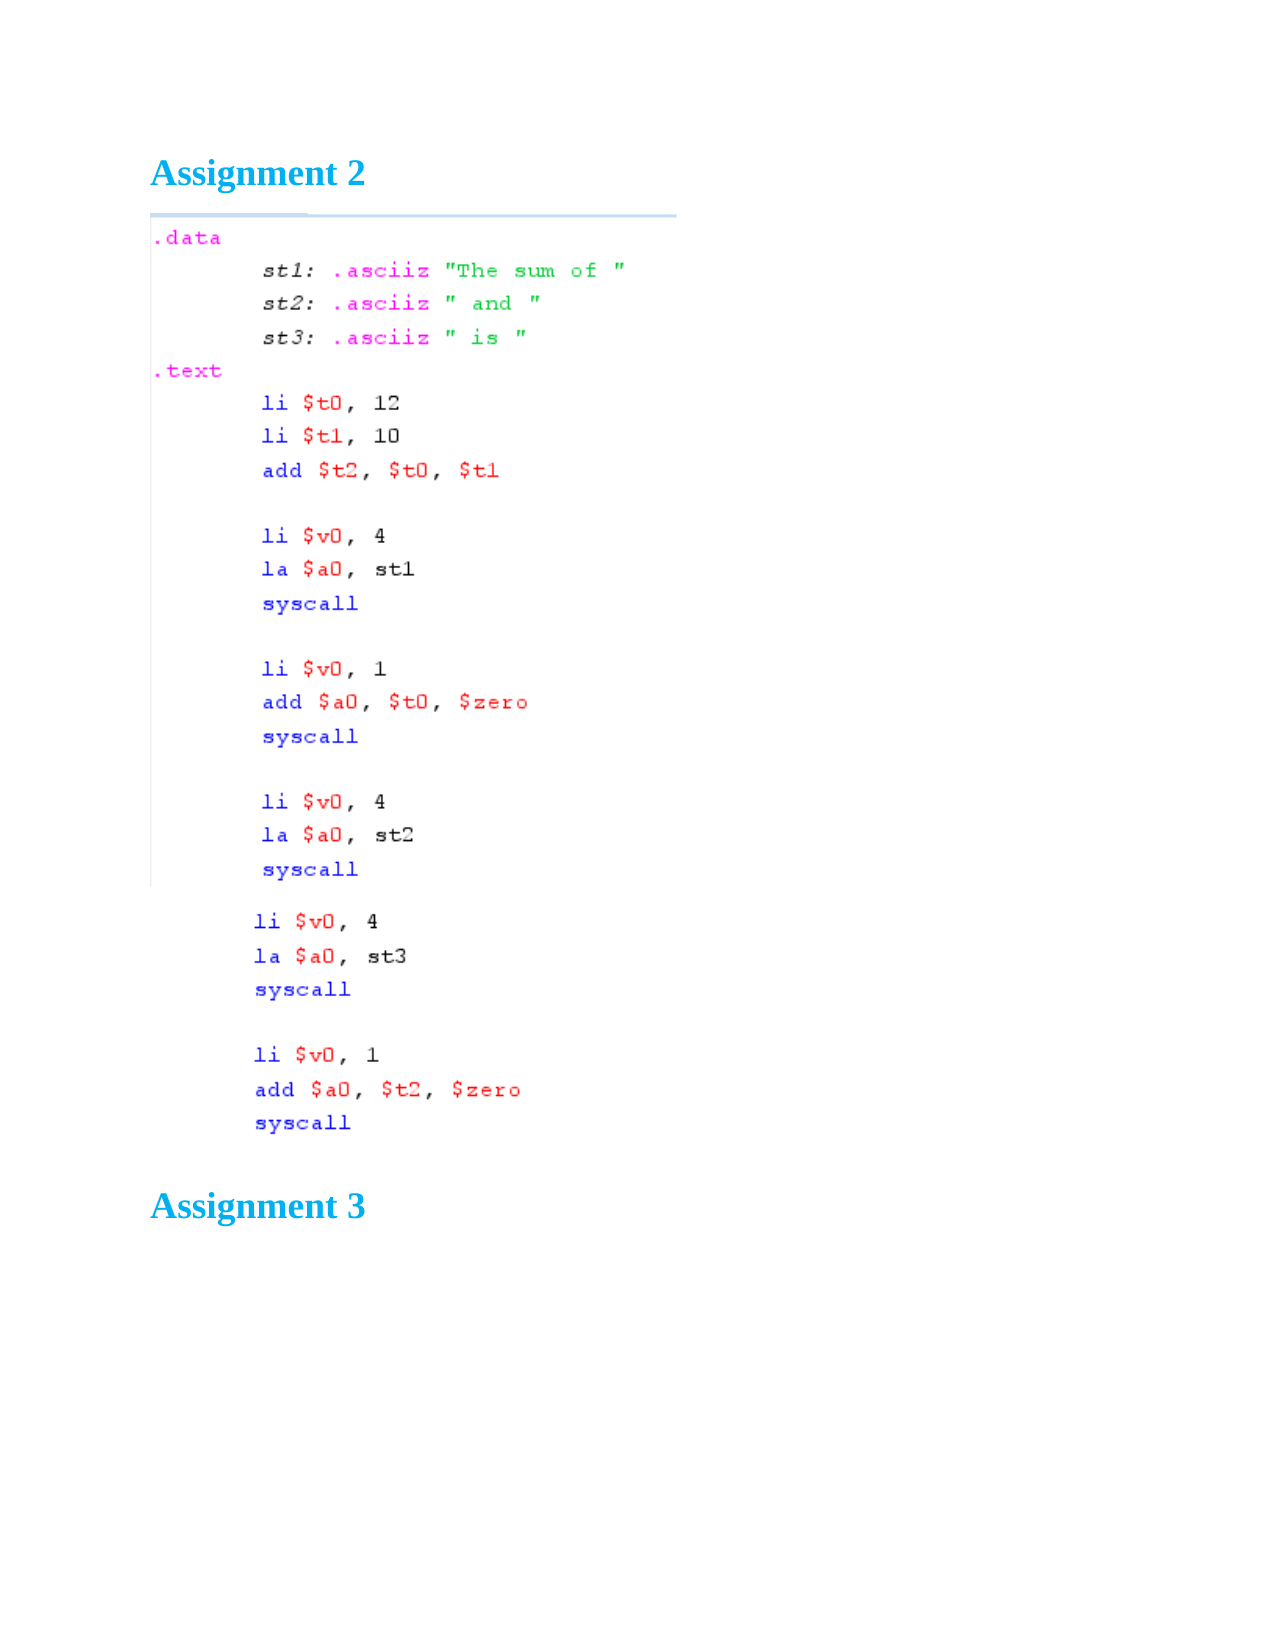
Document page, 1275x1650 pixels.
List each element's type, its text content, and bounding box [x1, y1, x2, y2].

text Assignment 2 [150, 150, 1125, 193]
picture [150, 906, 575, 1164]
picture [150, 213, 677, 887]
text Assignment 3 [150, 1183, 1125, 1226]
